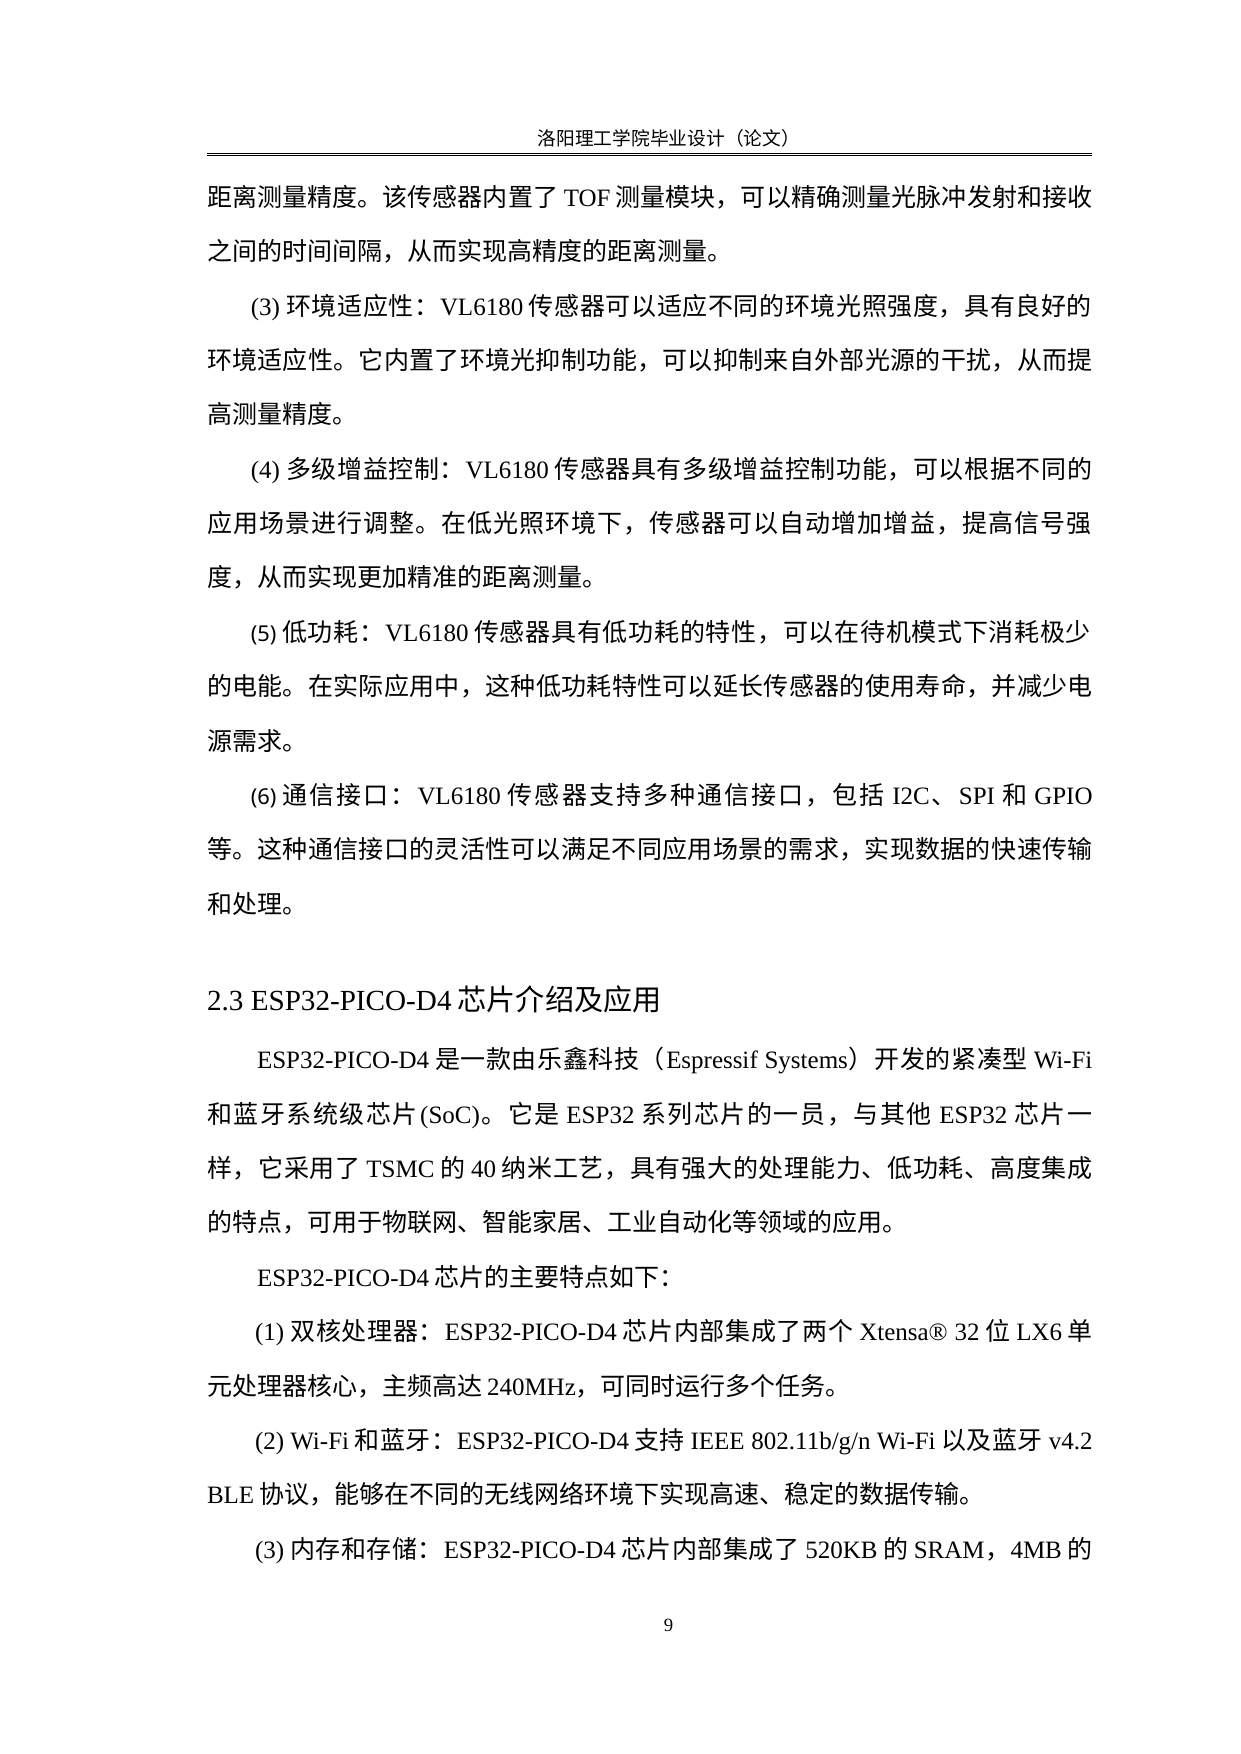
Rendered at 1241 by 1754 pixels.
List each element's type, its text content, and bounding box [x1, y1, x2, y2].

list Wi-Fi和蓝牙：ESP32-PICO-D4支持IEEE 802.11b/g/n Wi-Fi以及蓝牙v4.2 BLE协议，能够在不同的无线网络环境下实现高速、稳定的数据传输。 [207, 1420, 1092, 1511]
text 2.3 ESP32-PICO-D4芯片介绍及应用 [207, 976, 1092, 1019]
list 低功耗：VL6180传感器具有低功耗的特性，可以在待机模式下消耗极少的电能。在实际应用中，这种低功耗特性可以延长传感器的使用寿命，并减少电源需求。 [207, 612, 1092, 757]
list 双核处理器：ESP32-PICO-D4芯片内部集成了两个Xtensa® 32位LX6单元处理器核心，主频高达240MHz，可同时运行多个任务。 [207, 1312, 1092, 1402]
text ESP32-PICO-D4芯片的主要特点如下： [207, 1257, 1092, 1293]
list 环境适应性：VL6180传感器可以适应不同的环境光照强度，具有良好的环境适应性。它内置了环境光抑制功能，可以抑制来自外部光源的干扰，从而提高测量精度。 [207, 286, 1092, 431]
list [207, 177, 1092, 268]
list 通信接口：VL6180传感器支持多种通信接口，包括I2C、SPI和GPIO等。这种通信接口的灵活性可以满足不同应用场景的需求，实现数据的快速传输和处理。 [207, 775, 1092, 920]
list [207, 1529, 1092, 1565]
text ESP32-PICO-D4是一款由乐鑫科技（Espressif Systems）开发的紧凑型Wi-Fi和蓝牙系统级芯片(SoC)。它是ESP32系列芯片的一员，与其他ESP32芯片一样，它采用了TSMC的40纳米工艺，具有强大的处理能力、低功耗、高度集成的特点，可用于物联网、智能家居、工业自动化等领域的应用。 [207, 1040, 1092, 1239]
list 多级增益控制：VL6180传感器具有多级增益控制功能，可以根据不同的应用场景进行调整。在低光照环境下，传感器可以自动增加增益，提高信号强度，从而实现更加精准的距离测量。 [207, 449, 1092, 594]
